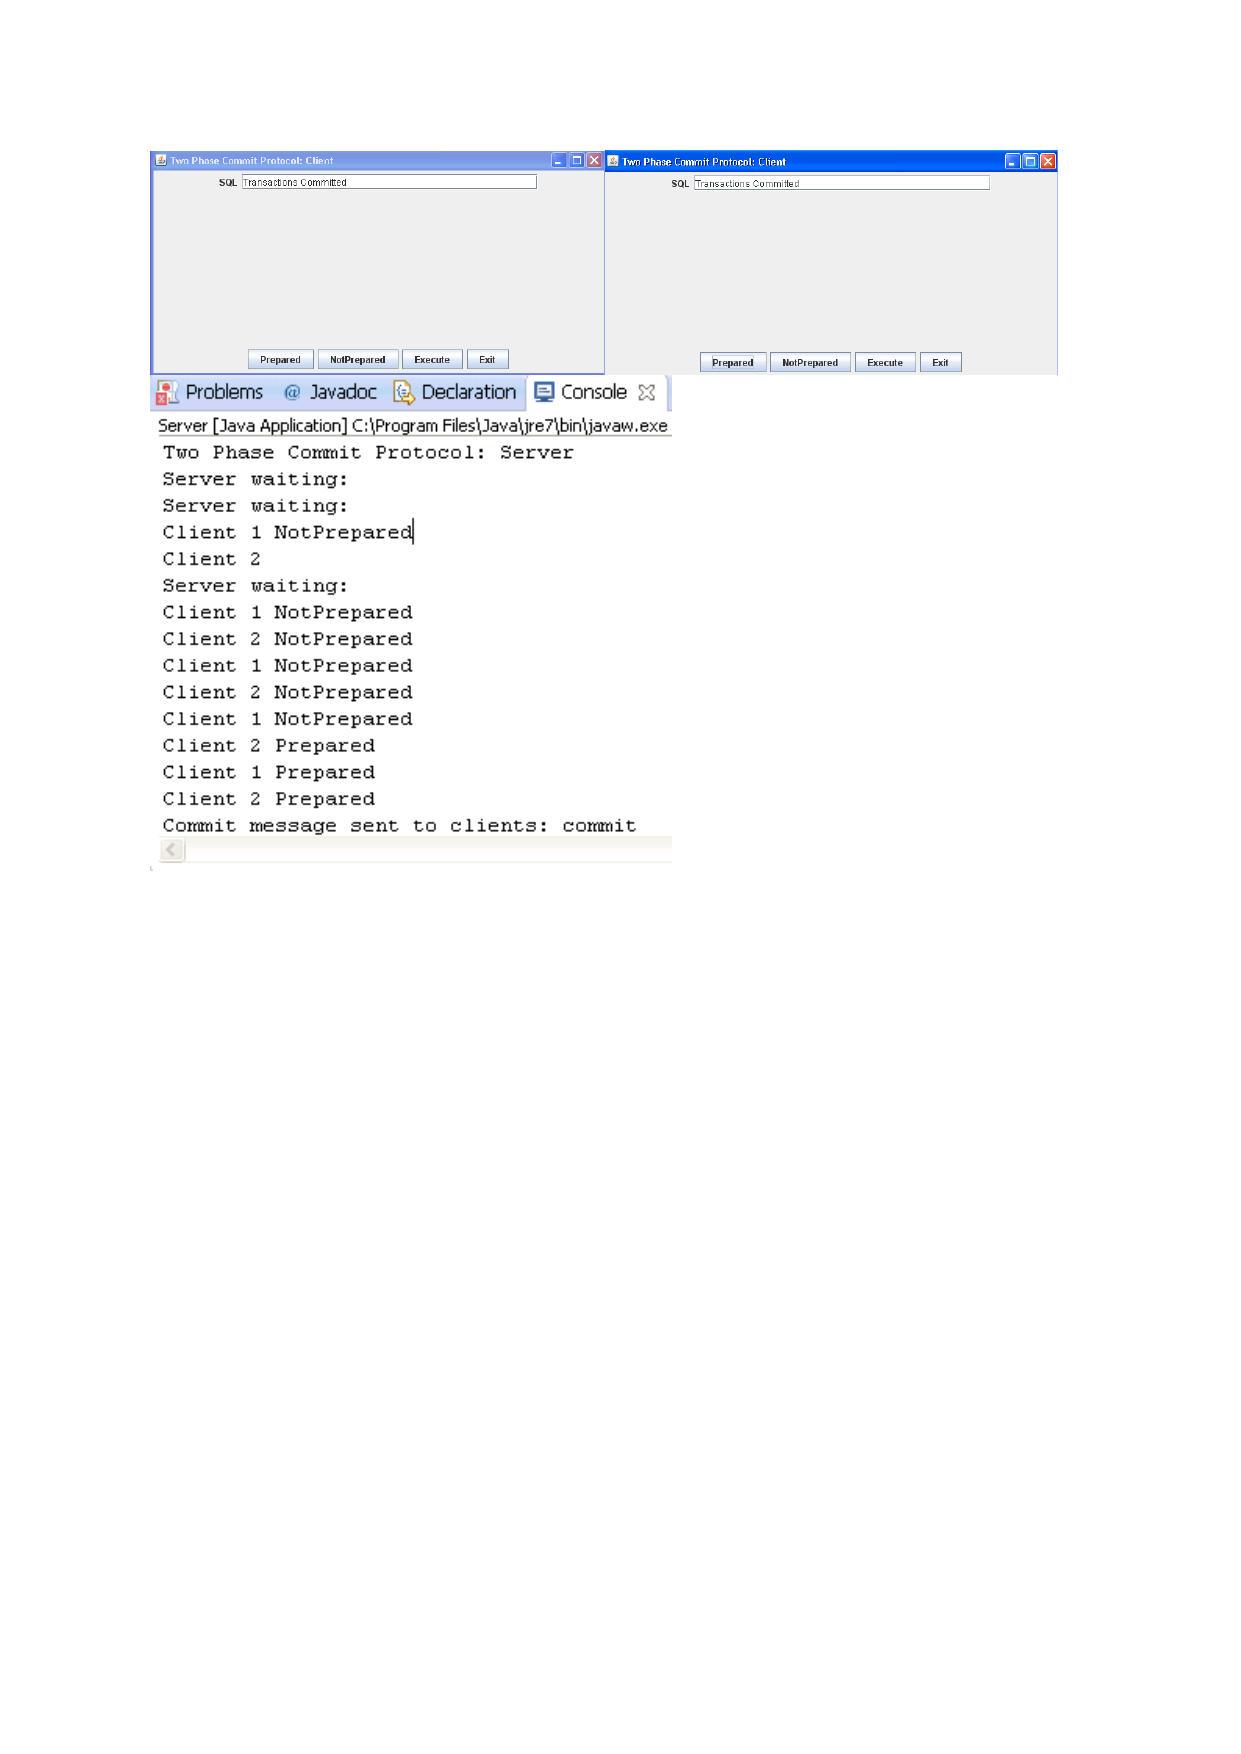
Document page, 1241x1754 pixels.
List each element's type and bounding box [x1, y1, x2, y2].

picture [150, 150, 1058, 871]
